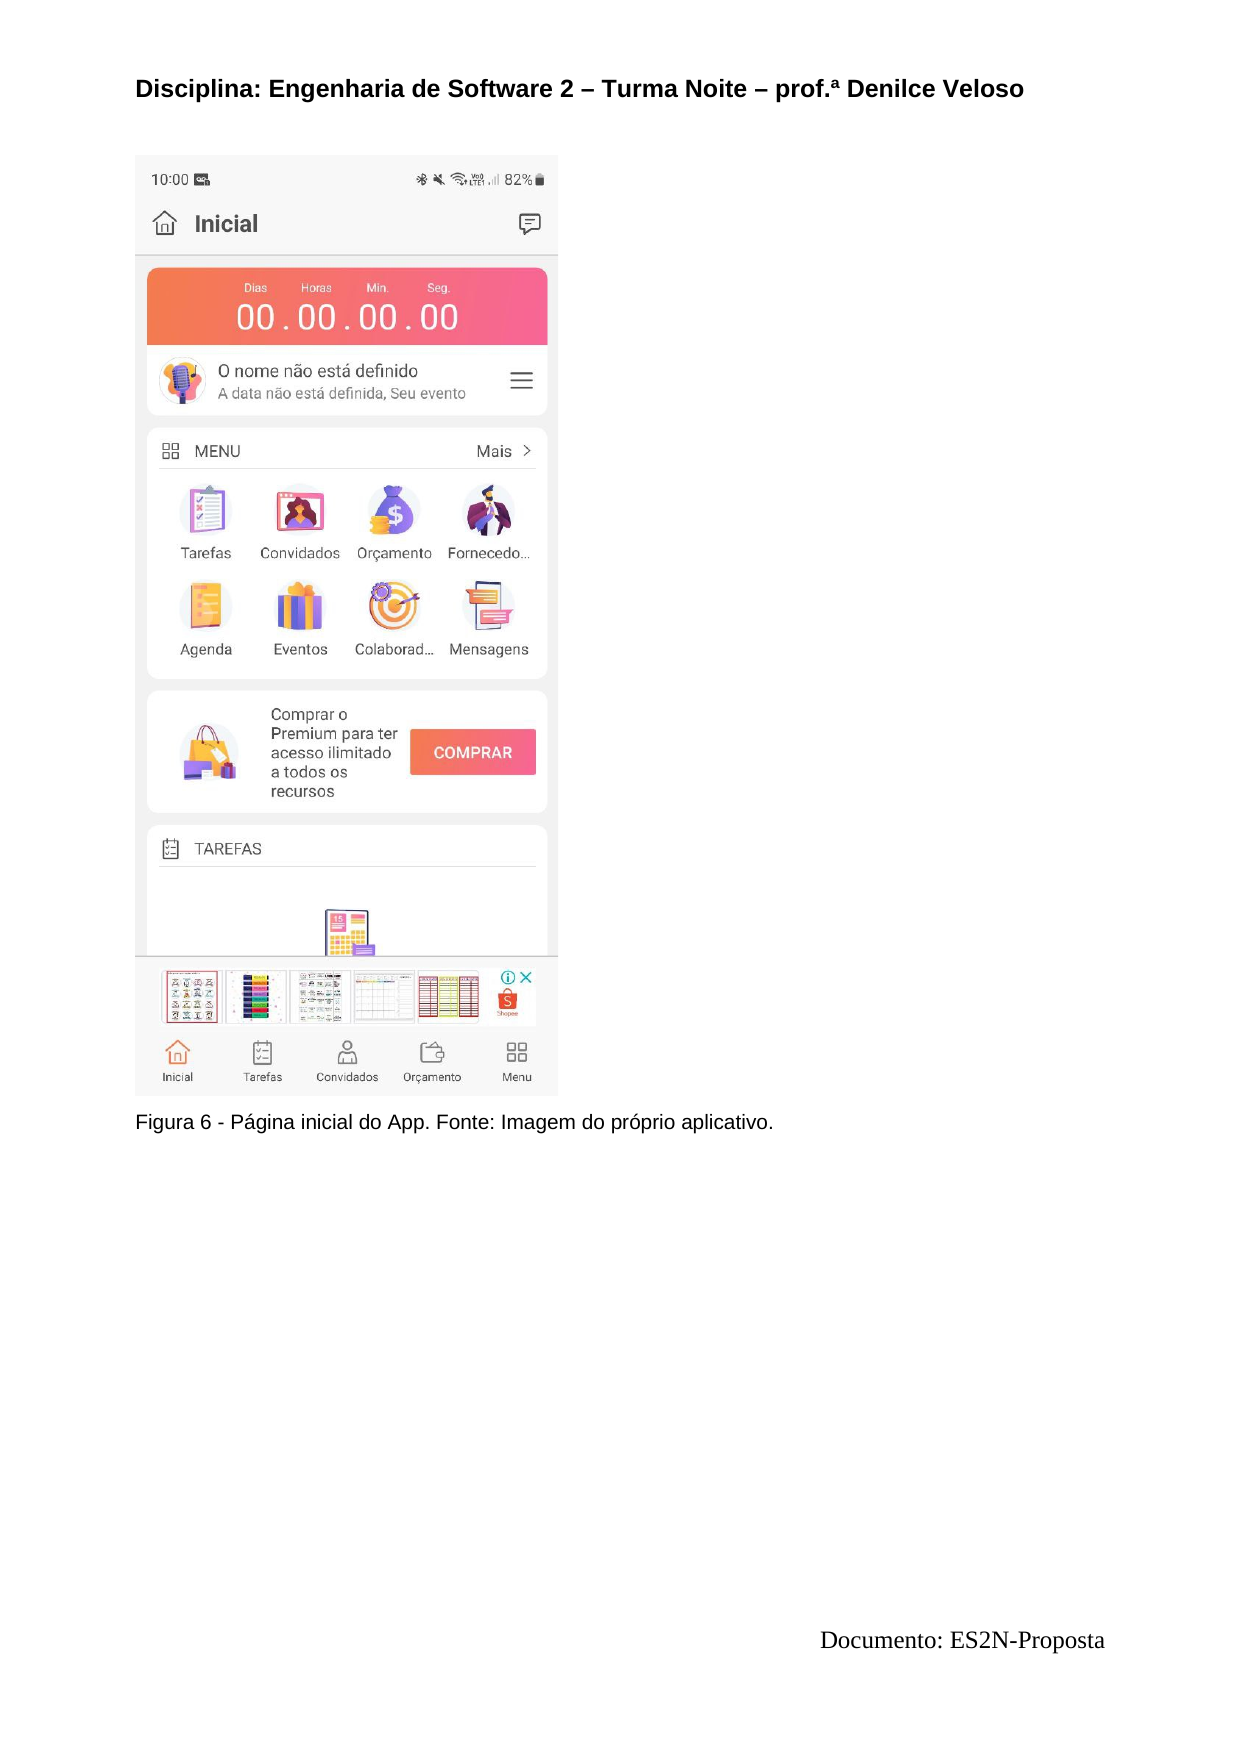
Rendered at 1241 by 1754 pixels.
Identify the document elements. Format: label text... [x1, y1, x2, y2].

picture [135, 155, 559, 1096]
text Figura 6 - Página inicial do App. Fonte: Imagem do próprio aplicativo. [135, 1110, 1105, 1134]
